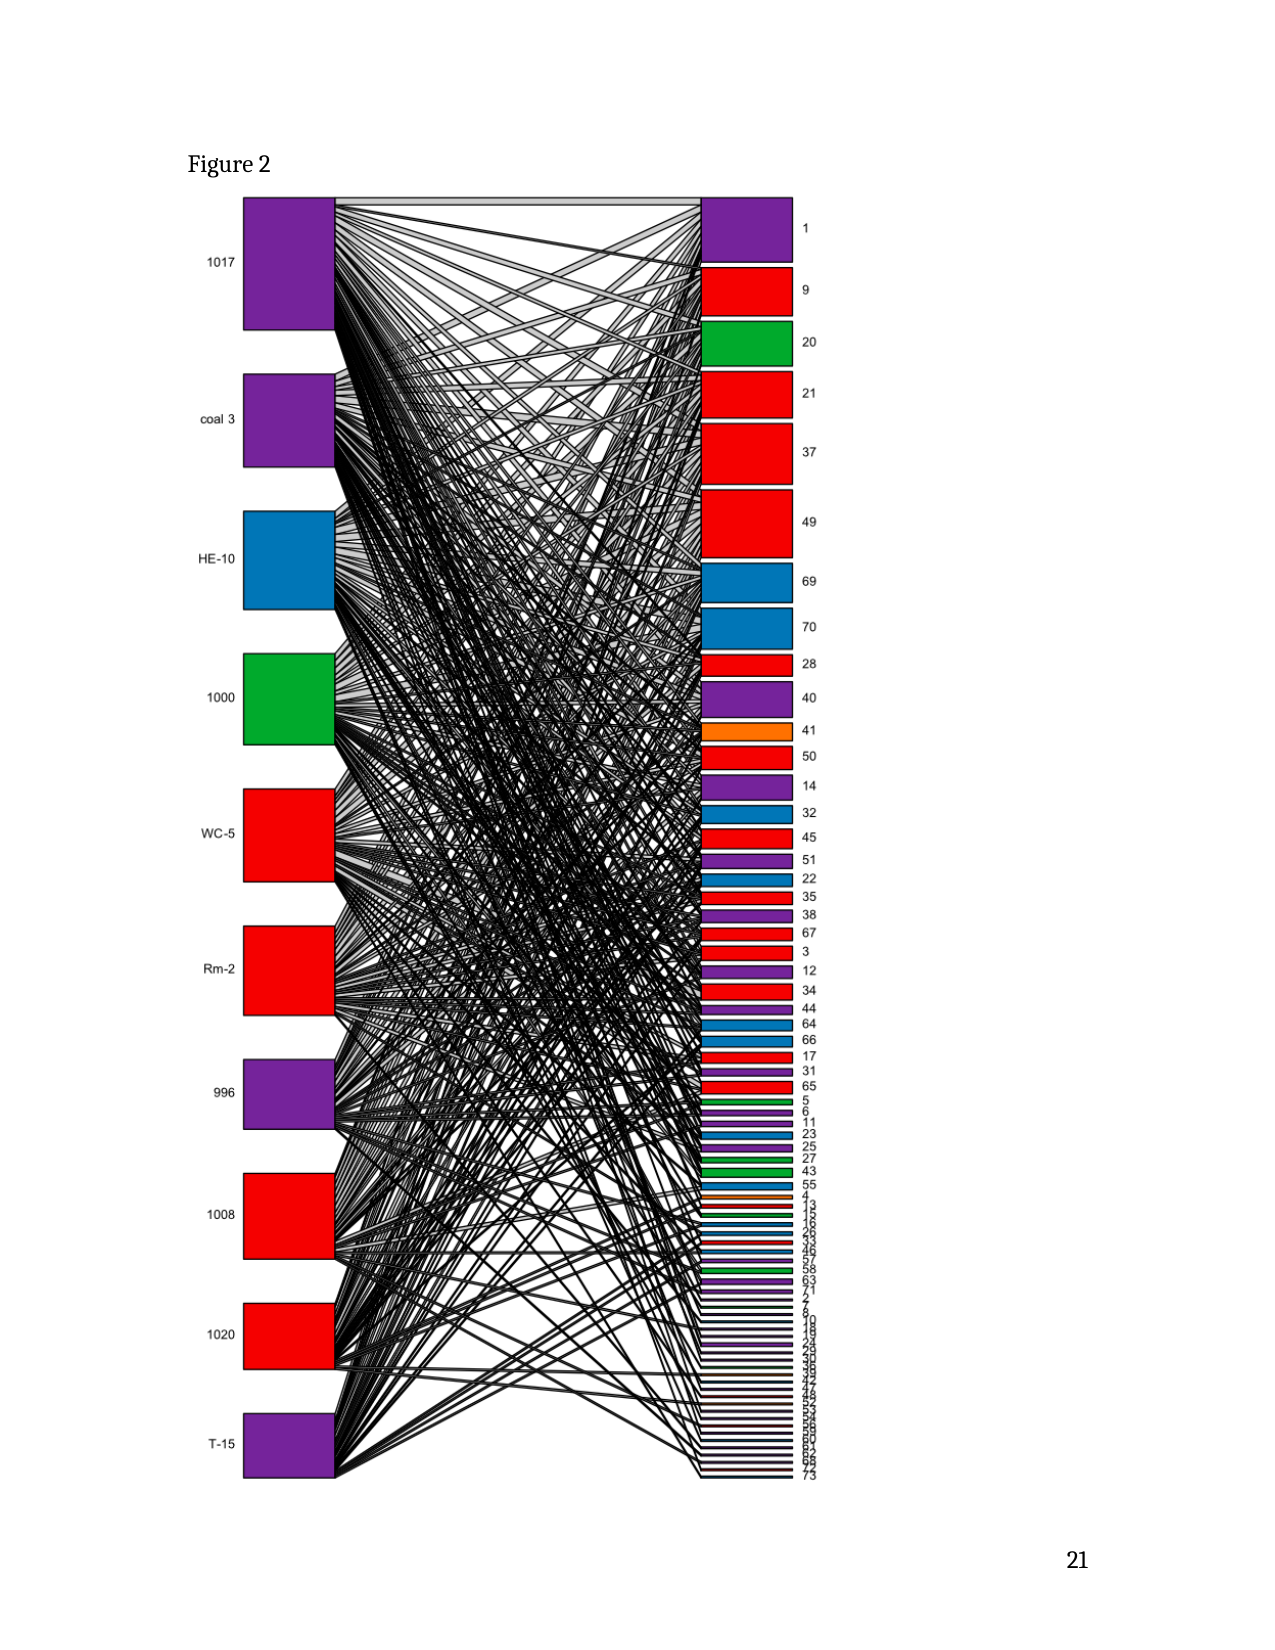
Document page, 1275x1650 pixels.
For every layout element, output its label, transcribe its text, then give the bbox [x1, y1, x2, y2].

text Figure 2 [187, 150, 1087, 179]
picture [187, 178, 842, 1492]
